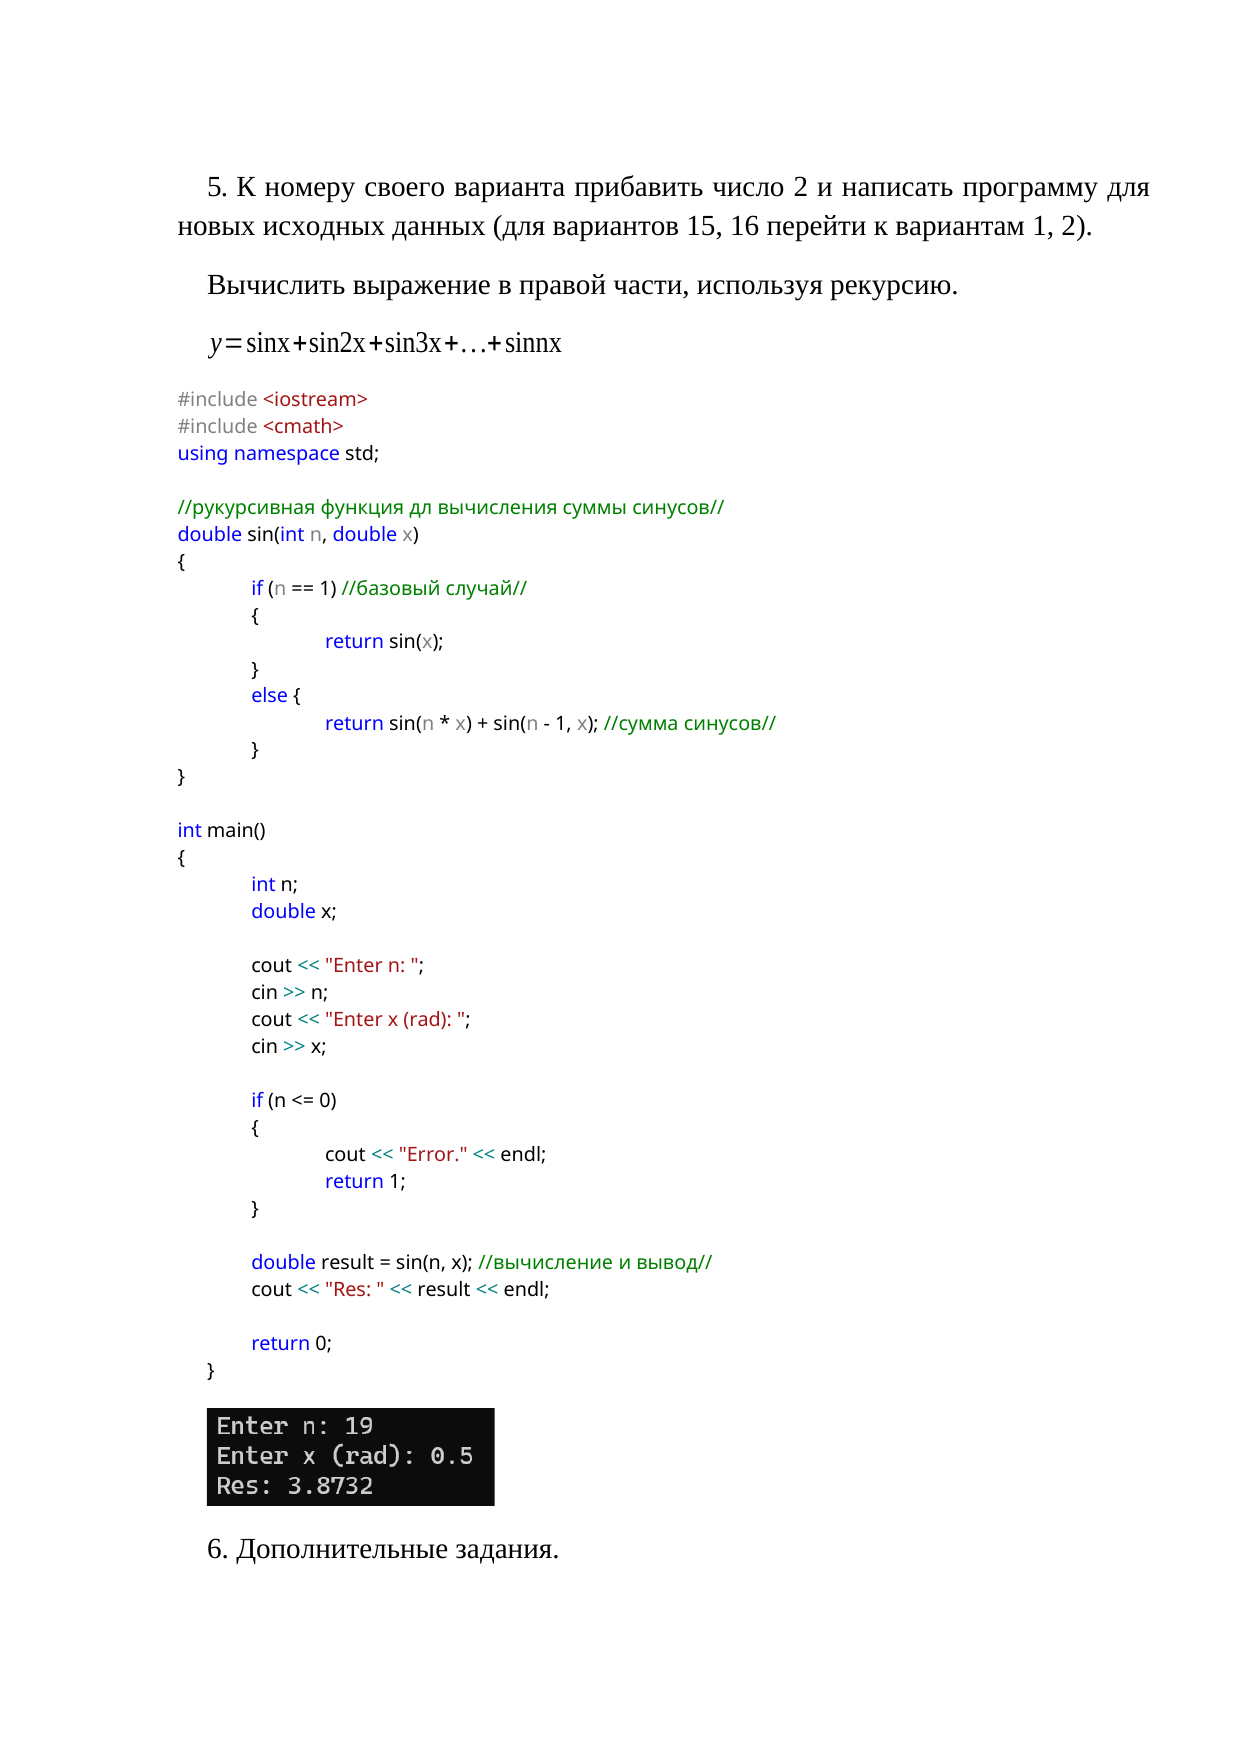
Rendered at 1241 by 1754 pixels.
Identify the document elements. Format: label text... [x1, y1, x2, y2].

text } [177, 736, 1152, 763]
text 6. Дополнительные задания. [177, 1531, 1152, 1564]
text } [177, 655, 1152, 682]
text else { [177, 682, 1152, 709]
text cin >> x; [177, 1032, 1152, 1059]
text } [177, 1356, 1152, 1383]
text { [177, 601, 1152, 628]
text int n; [177, 871, 1152, 898]
text int main() [177, 817, 1152, 844]
text { [177, 547, 1152, 574]
text double sin(int n, double x) [177, 520, 1152, 547]
text //рукурсивная функция дл вычисления суммы синусов// [177, 493, 1152, 520]
text Вычислить выражение в правой части, используя рекурсию. [177, 267, 1152, 301]
text cout << "Error." << endl; [177, 1140, 1152, 1167]
text { [177, 844, 1152, 871]
text { [177, 1113, 1152, 1140]
text #include <iostream> [177, 385, 1152, 412]
text cin >> n; [177, 978, 1152, 1006]
text cout << "Enter n: "; [177, 952, 1152, 978]
text return sin(x); [177, 628, 1152, 655]
text return 0; [177, 1329, 1152, 1356]
text using namespace std; [177, 439, 1152, 466]
text if (n == 1) //базовый случай// [177, 574, 1152, 601]
text if (n <= 0) [177, 1086, 1152, 1113]
text cout << "Enter x (rad): "; [177, 1006, 1152, 1032]
text return 1; [177, 1167, 1152, 1194]
text double x; [177, 898, 1152, 924]
text 5. К номеру своего варианта прибавить число 2 и написать программу для новых исходных данных (для вариантов 15, 16 перейти к вариантам 1, 2). [177, 169, 1152, 241]
text return sin(n * x) + sin(n - 1, x); //сумма синусов// [177, 709, 1152, 736]
picture [206, 1408, 495, 1506]
text } [177, 763, 1152, 790]
text double result = sin(n, x); //вычисление и вывод// [177, 1248, 1152, 1275]
text cout << "Res: " << result << endl; [177, 1275, 1152, 1302]
text #include <cmath> [177, 412, 1152, 439]
text } [177, 1194, 1152, 1221]
